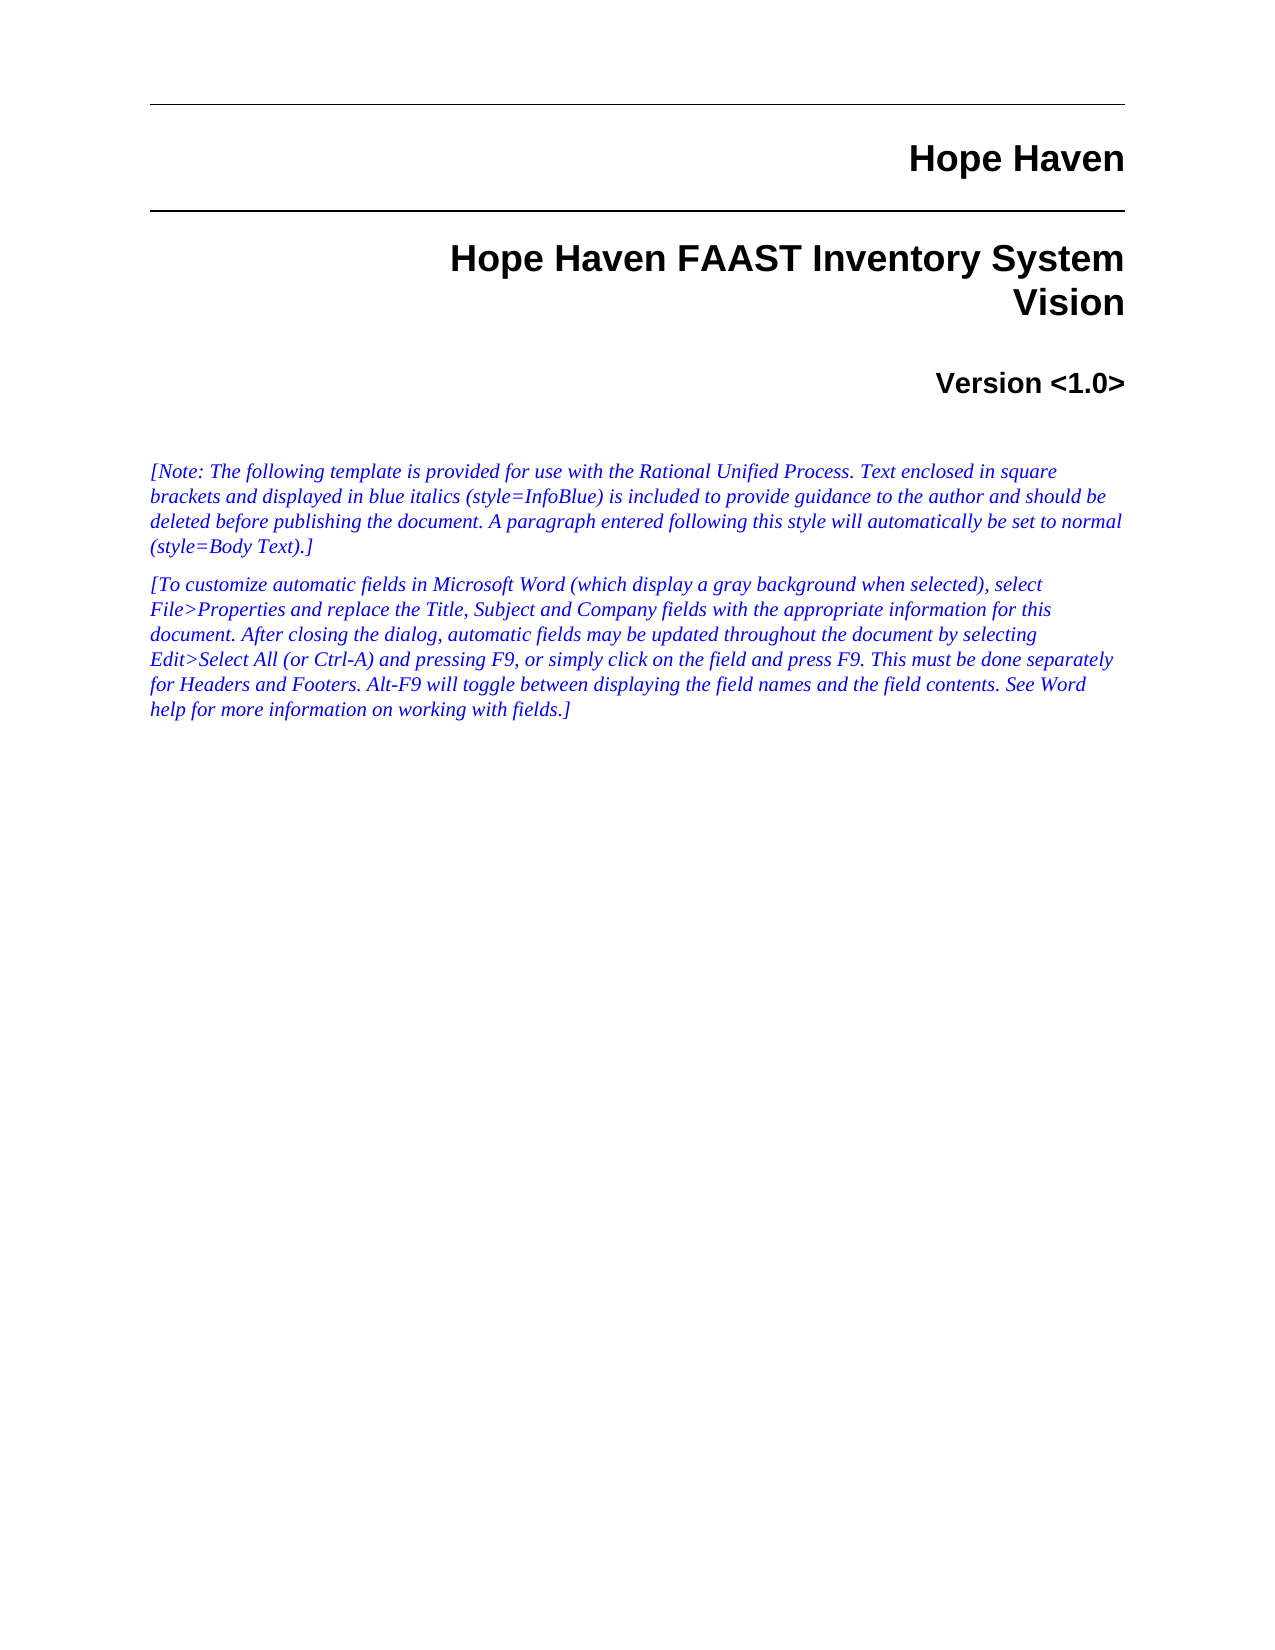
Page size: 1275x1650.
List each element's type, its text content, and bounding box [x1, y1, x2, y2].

title Hope Haven FAAST Inventory System [150, 237, 1125, 280]
title Version <1.0> [150, 366, 1125, 399]
text [To customize automatic fields in Microsoft Word (which display a gray background when selected), select File>Properties and replace the Title, Subject and Company fields with the appropriate information for this document. After closing the dialog, automatic fields may be updated throughout the document by selecting Edit>Select All (or Ctrl-A) and pressing F9, or simply click on the field and press F9. This must be done separately for Headers and Footers. Alt-F9 will toggle between displaying the field names and the field contents. See Word help for more information on working with fields.] [150, 571, 1125, 721]
text [Note: The following template is provided for use with the Rational Unified Process. Text enclosed in square brackets and displayed in blue italics (style=InfoBlue) is included to provide guidance to the author and should be deleted before publishing the document. A paragraph entered following this style will automatically be set to normal (style=Body Text).] [150, 458, 1125, 558]
